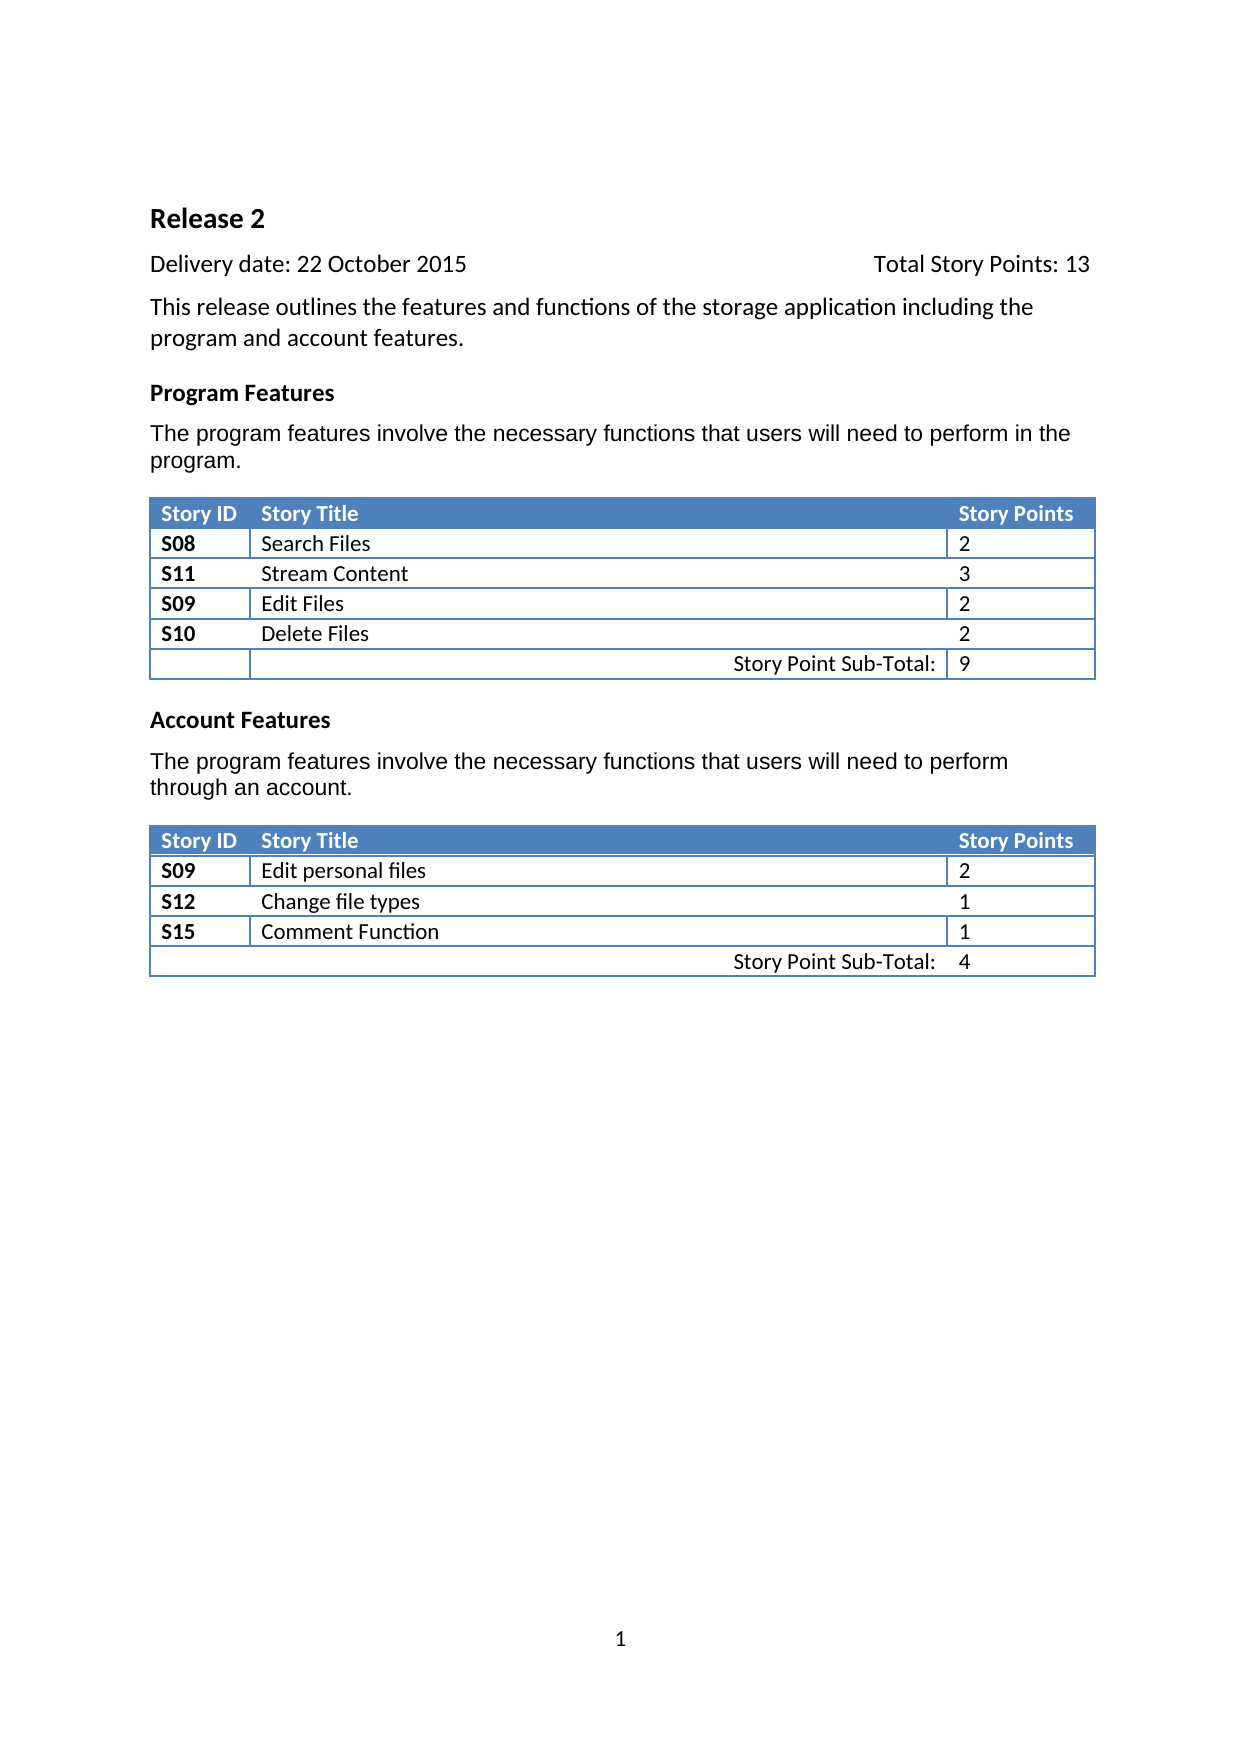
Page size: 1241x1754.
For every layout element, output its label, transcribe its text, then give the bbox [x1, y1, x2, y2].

table_cell Search Files [251, 529, 946, 557]
table_cell S09 [151, 589, 249, 617]
table_cell S08 [151, 529, 249, 557]
table_cell S11 [151, 559, 250, 587]
table_cell 1 [947, 887, 1094, 915]
table_cell 2 [948, 529, 1094, 557]
table_header Story Points [947, 499, 1094, 527]
table_cell 3 [947, 559, 1094, 587]
table_cell Delete Files [250, 620, 947, 647]
table_cell Edit personal files [251, 857, 946, 885]
table_cell S12 [151, 887, 250, 915]
text Delivery date: 22 October 2015 Total Story Points: 13 [150, 248, 1090, 279]
text The program features involve the necessary functions that users will need to perform through an account. [150, 748, 1090, 800]
table_cell 1 [948, 917, 1094, 945]
text This release outlines the features and functions of the storage application including the program and account features. [150, 291, 1090, 352]
table_cell S09 [151, 857, 249, 885]
table_cell [151, 947, 250, 975]
table_header Story Points [947, 827, 1094, 854]
table_cell Story Point Sub-Total: [251, 650, 946, 678]
table_cell S15 [151, 917, 249, 945]
subtitle Account Features [150, 705, 1090, 735]
table_cell 2 [948, 589, 1094, 617]
table_cell 4 [947, 947, 1094, 975]
table_cell Change file types [250, 887, 947, 915]
table_cell 9 [948, 650, 1094, 678]
table_header Story ID [151, 827, 250, 854]
subtitle Release 2 [150, 200, 1090, 236]
table_cell Stream Content [250, 559, 947, 587]
table_cell 2 [947, 620, 1094, 647]
table_header Story Title [250, 827, 947, 854]
table_cell S10 [151, 620, 250, 647]
table_header Story Title [250, 499, 947, 527]
table_cell [151, 650, 249, 678]
subtitle Program Features [150, 377, 1090, 408]
table_cell Comment Function [251, 917, 946, 945]
table_header Story ID [151, 499, 250, 527]
table_cell Story Point Sub-Total: [250, 947, 947, 975]
text The program features involve the necessary functions that users will need to perform in the program. [150, 420, 1090, 473]
table_cell 2 [948, 857, 1094, 885]
table_cell Edit Files [251, 589, 946, 617]
